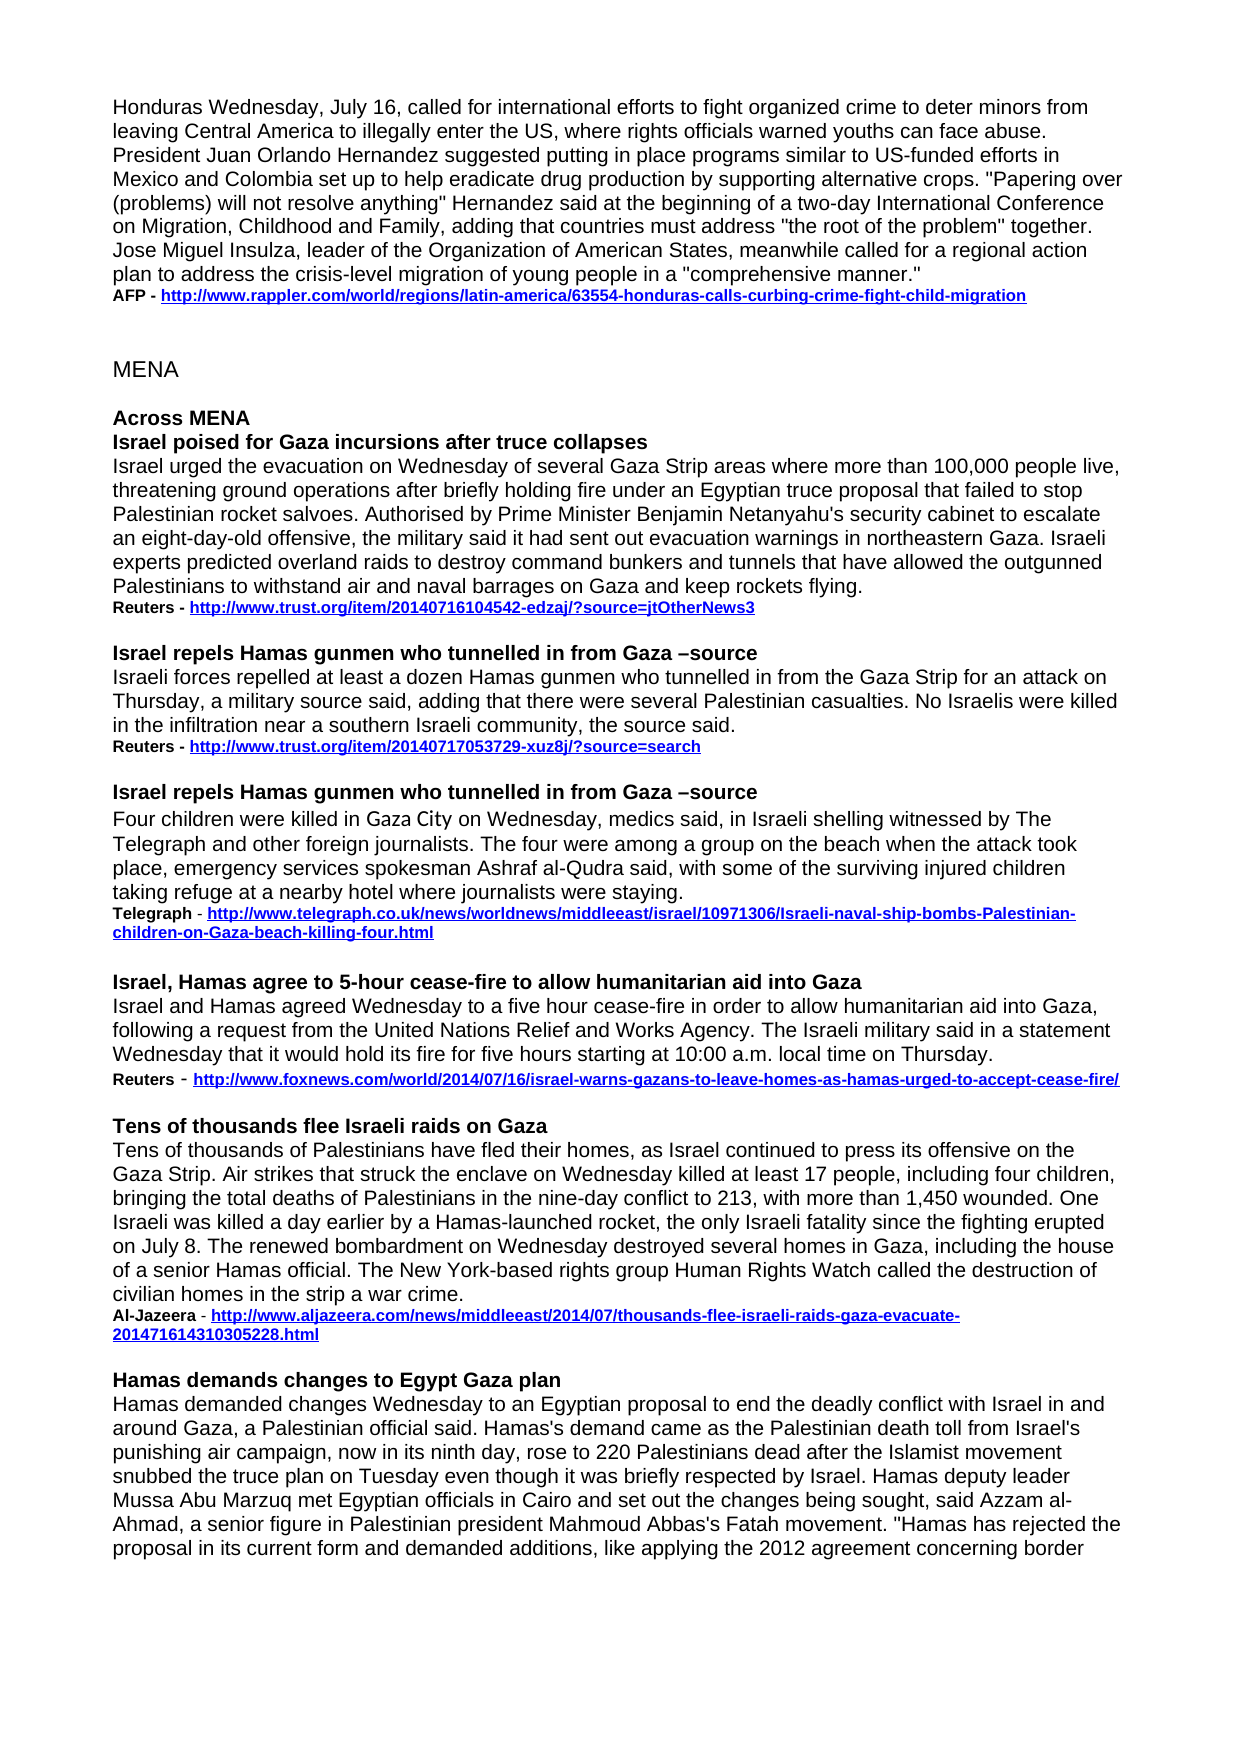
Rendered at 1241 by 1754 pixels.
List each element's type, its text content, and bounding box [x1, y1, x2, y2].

text Israel urged the evacuation on Wednesday of several Gaza Strip areas where more than 100,000 people live, threatening ground operations after briefly holding fire under an Egyptian truce proposal that failed to stop Palestinian rocket salvoes. Authorised by Prime Minister Benjamin Netanyahu's security cabinet to escalate an eight-day-old offensive, the military said it had sent out evacuation warnings in northeastern Gaza. Israeli experts predicted overland raids to destroy command bunkers and tunnels that have allowed the outgunned Palestinians to withstand air and naval barrages on Gaza and keep rockets flying. [112, 454, 1128, 598]
text Israel poised for Gaza incursions after truce collapses [112, 430, 1128, 454]
text Israel repels Hamas gunmen who tunnelled in from Gaza –source [112, 780, 1128, 804]
text Reuters - http://www.foxnews.com/world/2014/07/16/israel-warns-gazans-to-leave-homes-as-hamas-urged-to-accept-cease-fire/ [112, 1066, 1128, 1090]
text Israel, Hamas agree to 5-hour cease-fire to allow humanitarian aid into Gaza [112, 970, 1128, 994]
text Honduras Wednesday, July 16, called for international efforts to fight organized crime to deter minors from leaving Central America to illegally enter the US, where rights officials warned youths can face abuse. President Juan Orlando Hernandez suggested putting in place programs similar to US-funded efforts in Mexico and Colombia set up to help eradicate drug production by supporting alternative crops. "Papering over (problems) will not resolve anything" Hernandez said at the beginning of a two-day International Conference on Migration, Childhood and Family, adding that countries must address "the root of the problem" together. Jose Miguel Insulza, leader of the Organization of American States, meanwhile called for a regional action plan to address the crisis-level migration of young people in a "comprehensive manner." [112, 94, 1128, 286]
text Four children were killed in Gaza City on Wednesday, medics said, in Israeli shelling witnessed by The Telegraph and other foreign journalists. The four were among a group on the beach when the attack took place, emergency services spokesman Ashraf al-Qudra said, with some of the surviving injured children taking refuge at a nearby hotel where journalists were staying. [112, 804, 1128, 903]
text Tens of thousands of Palestinians have fled their homes, as Israel continued to press its offensive on the Gaza Strip. Air strikes that struck the enclave on Wednesday killed at least 17 people, including four children, bringing the total deaths of Palestinians in the nine-day conflict to 213, with more than 1,450 wounded. One Israeli was killed a day earlier by a Hamas-launched rocket, the only Israeli fatality since the fighting erupted on July 8. The renewed bombardment on Wednesday destroyed several homes in Gaza, including the house of a senior Hamas official. The New York-based rights group Human Rights Watch called the destruction of civilian homes in the strip a war crime. [112, 1138, 1128, 1305]
text Al-Jazeera - http://www.aljazeera.com/news/middleeast/2014/07/thousands-flee-israeli-raids-gaza-evacuate-201471614310305228.html [112, 1305, 1128, 1344]
text Israel repels Hamas gunmen who tunnelled in from Gaza –source [112, 641, 1128, 665]
text Israel and Hamas agreed Wednesday to a five hour cease-fire in order to allow humanitarian aid into Gaza, following a request from the United Nations Relief and Works Agency. The Israeli military said in a statement Wednesday that it would hold its fire for five hours starting at 10:00 a.m. local time on Thursday. [112, 994, 1128, 1066]
text Reuters - http://www.trust.org/item/20140716104542-edzaj/?source=jtOtherNews3 [112, 598, 1128, 617]
text MENA [112, 356, 1128, 382]
text AFP - http://www.rappler.com/world/regions/latin-america/63554-honduras-calls-curbing-crime-fight-child-migration [112, 286, 1128, 305]
text Tens of thousands flee Israeli raids on Gaza [112, 1114, 1128, 1138]
text Israeli forces repelled at least a dozen Hamas gunmen who tunnelled in from the Gaza Strip for an attack on Thursday, a military source said, adding that there were several Palestinian casualties. No Israelis were killed in the infiltration near a southern Israeli community, the source said. [112, 665, 1128, 737]
text Reuters - http://www.trust.org/item/20140717053729-xuz8j/?source=search [112, 737, 1128, 756]
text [112, 1392, 1128, 1559]
text Telegraph - http://www.telegraph.co.uk/news/worldnews/middleeast/israel/10971306/Israeli-naval-ship-bombs-Palestinian-children-on-Gaza-beach-killing-four.html [112, 903, 1128, 942]
text Across MENA [112, 406, 1128, 430]
text Hamas demands changes to Egypt Gaza plan [112, 1368, 1128, 1392]
